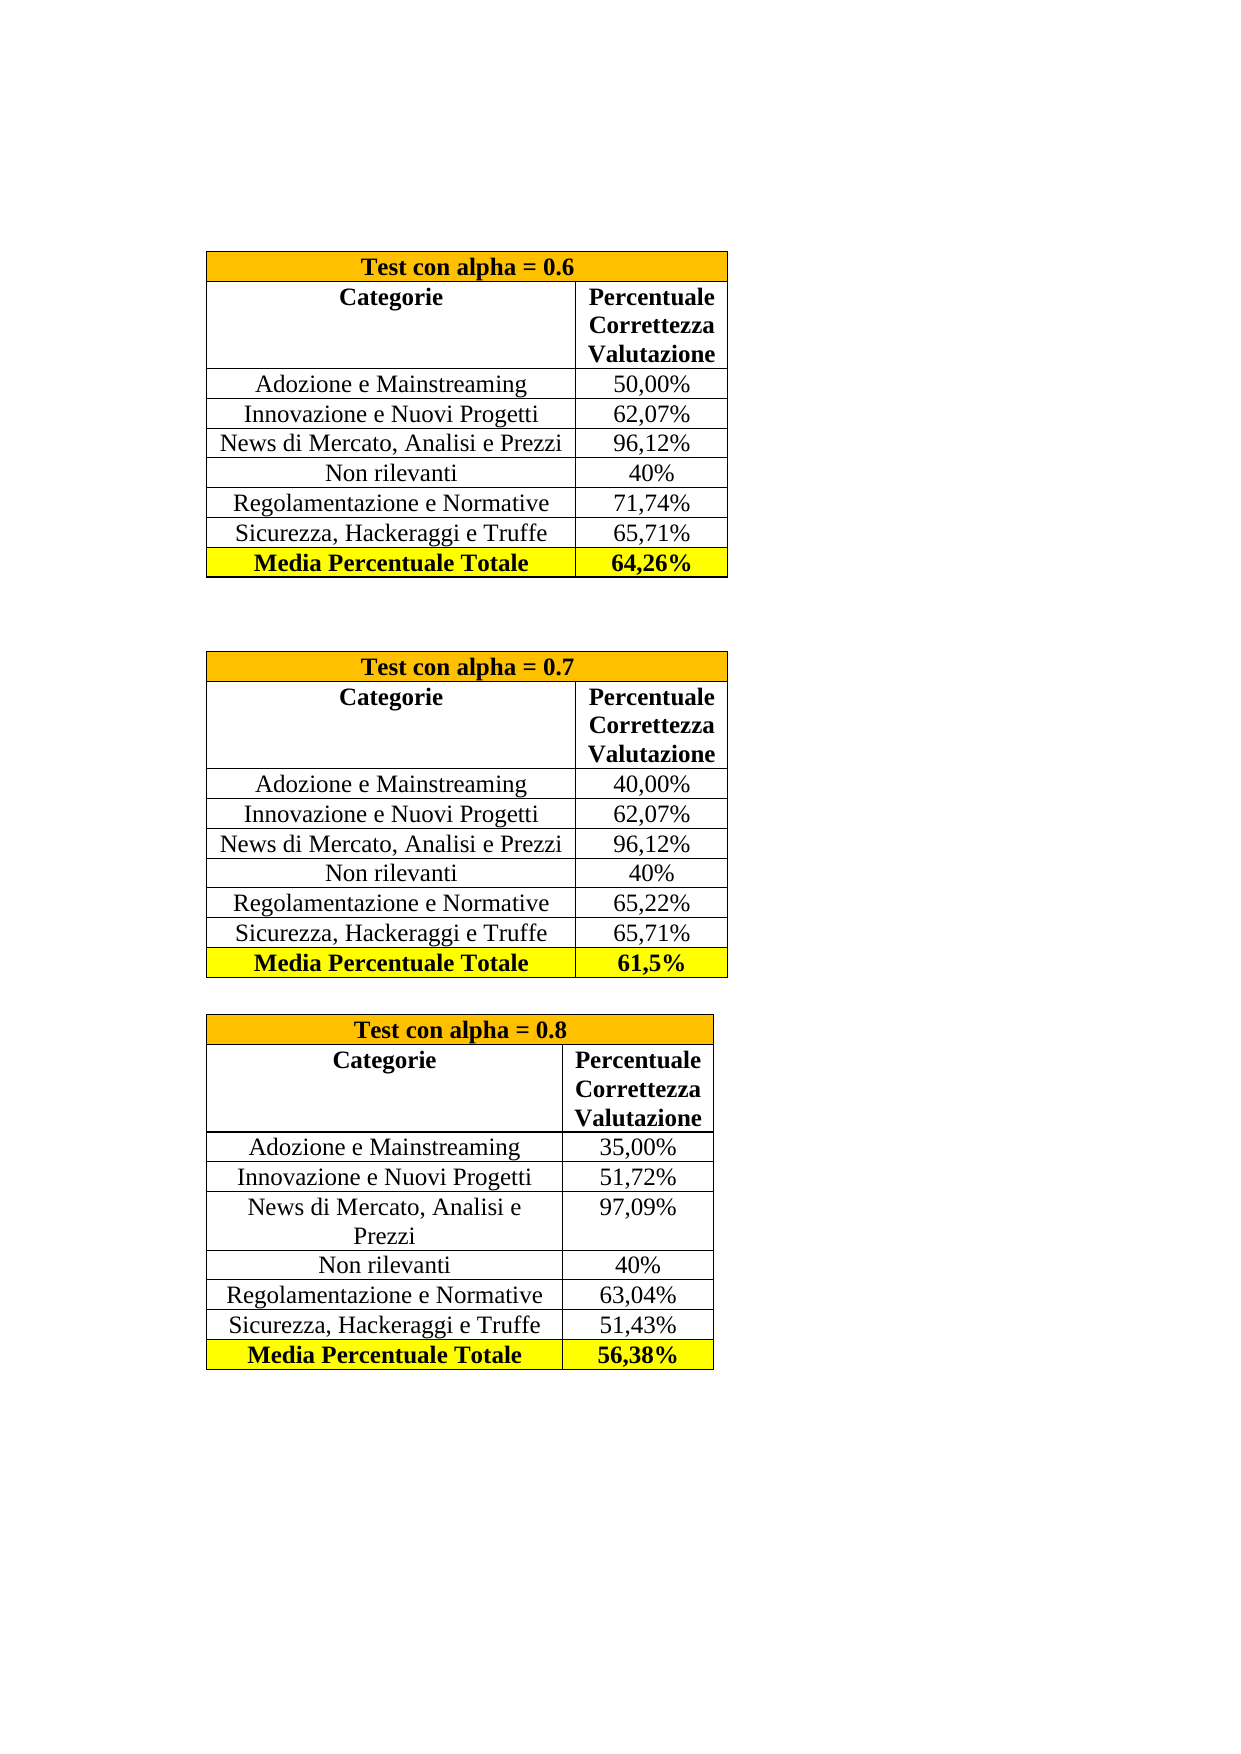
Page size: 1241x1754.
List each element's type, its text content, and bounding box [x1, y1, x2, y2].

table_cell Media Percentuale Totale [207, 1340, 562, 1369]
table_cell 65,71% [576, 918, 727, 947]
table_cell Percentuale Correttezza Valutazione [576, 282, 727, 368]
table_cell 40,00% [576, 769, 727, 798]
table_cell Sicurezza, Hackeraggi e Truffe [207, 1310, 562, 1339]
table_cell Regolamentazione e Normative [207, 488, 575, 517]
table_cell 51,43% [563, 1310, 713, 1339]
table_cell Media Percentuale Totale [207, 548, 575, 576]
table_cell 65,71% [576, 518, 727, 547]
table_cell Innovazione e Nuovi Progetti [207, 799, 575, 828]
table_cell 51,72% [563, 1162, 713, 1191]
table_cell Regolamentazione e Normative [207, 888, 575, 917]
table_cell 40% [576, 859, 727, 887]
table_cell 56,38% [563, 1340, 713, 1369]
table_cell 61,5% [576, 948, 727, 977]
table_cell Categorie [207, 1045, 562, 1131]
table_cell 62,07% [576, 399, 727, 427]
table_cell 62,07% [576, 799, 727, 828]
table_cell Adozione e Mainstreaming [207, 369, 575, 398]
table_cell Categorie [207, 682, 575, 768]
table_cell Non rilevanti [207, 1251, 562, 1279]
table_cell 50,00% [576, 369, 727, 398]
table_cell Innovazione e Nuovi Progetti [207, 399, 575, 427]
table_cell 96,12% [576, 829, 727, 857]
table_cell 97,09% [563, 1192, 713, 1249]
table_cell 64,26% [576, 548, 727, 576]
table_cell 35,00% [563, 1133, 713, 1161]
table_cell Sicurezza, Hackeraggi e Truffe [207, 918, 575, 947]
table_cell Regolamentazione e Normative [207, 1280, 562, 1309]
table_cell Percentuale Correttezza Valutazione [563, 1045, 713, 1131]
table_cell Adozione e Mainstreaming [207, 1133, 562, 1161]
table_cell Categorie [207, 282, 575, 368]
table_cell Media Percentuale Totale [207, 948, 575, 977]
table_cell Non rilevanti [207, 859, 575, 887]
table_cell 40% [576, 458, 727, 487]
table_cell News di Mercato, Analisi e Prezzi [207, 829, 575, 857]
table_cell News di Mercato, Analisi e Prezzi [207, 1192, 562, 1249]
table_cell Non rilevanti [207, 458, 575, 487]
table_cell 40% [563, 1251, 713, 1279]
table_cell Sicurezza, Hackeraggi e Truffe [207, 518, 575, 547]
table_cell 65,22% [576, 888, 727, 917]
table_cell Percentuale Correttezza Valutazione [576, 682, 727, 768]
table_cell Innovazione e Nuovi Progetti [207, 1162, 562, 1191]
table_header Test con alpha = 0.8 [207, 1015, 713, 1044]
table_header Test con alpha = 0.6 [207, 252, 727, 281]
table_cell Adozione e Mainstreaming [207, 769, 575, 798]
table_cell 96,12% [576, 429, 727, 457]
table_cell 63,04% [563, 1280, 713, 1309]
table_cell 71,74% [576, 488, 727, 517]
table_header Test con alpha = 0.7 [207, 652, 727, 681]
table_cell News di Mercato, Analisi e Prezzi [207, 429, 575, 457]
